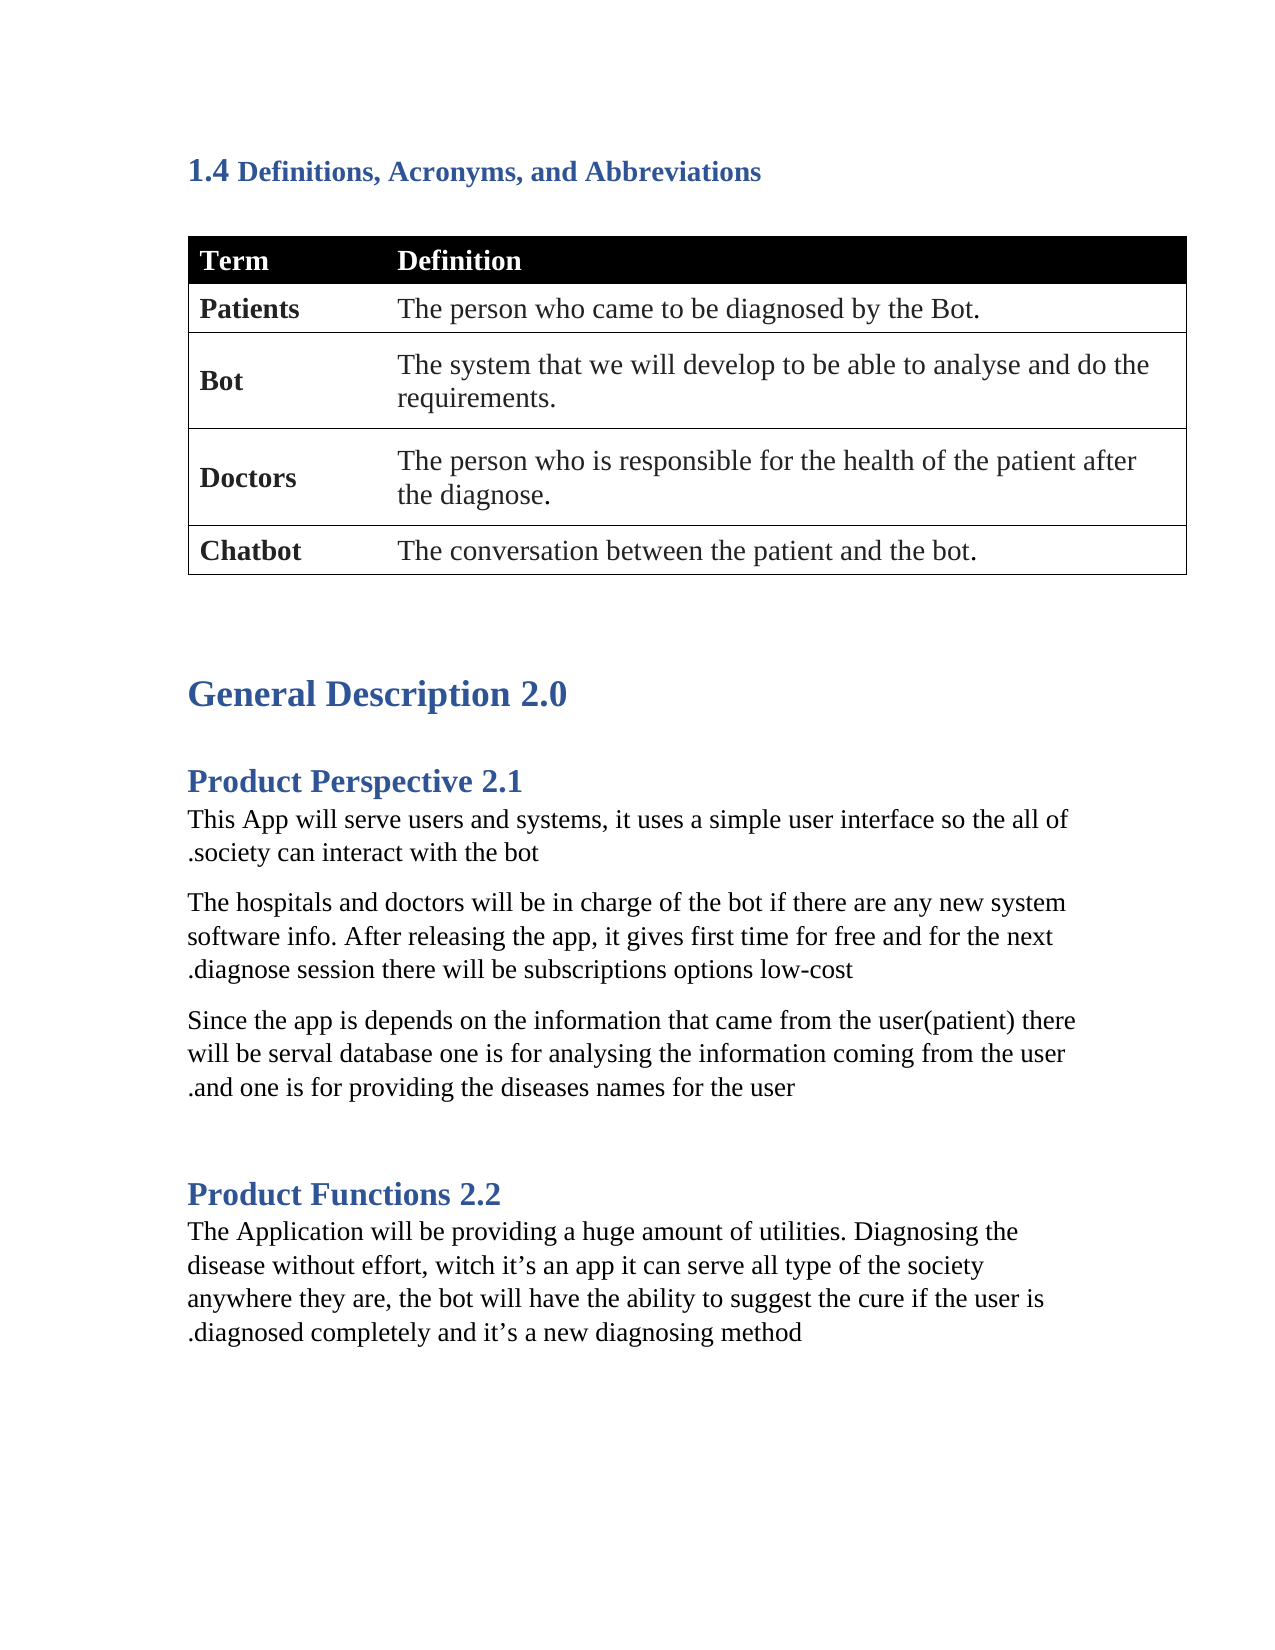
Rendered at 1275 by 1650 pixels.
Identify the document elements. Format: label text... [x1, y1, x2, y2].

table_cell Chatbot [189, 526, 386, 574]
text Since the app is depends on the information that came from the user(patient) there will be serval database one is for analysing the information coming from the user and one is for providing the diseases names for the user. [187, 1004, 1087, 1102]
subtitle 2.0 General Description [187, 672, 1087, 715]
table_cell The conversation between the patient and the bot. [386, 526, 1186, 574]
table_header Definition [386, 238, 1186, 283]
table_cell Doctors [189, 429, 386, 525]
table_cell The person who came to be diagnosed by the Bot. [386, 284, 1186, 332]
table_cell Bot [189, 333, 386, 428]
subtitle 2.2 Product Functions [187, 1174, 1087, 1212]
table_cell The system that we will develop to be able to analyse and do the requirements. [386, 333, 1186, 428]
subtitle 2.1 Product Perspective [187, 761, 1087, 800]
text The Application will be providing a huge amount of utilities. Diagnosing the disease without effort, witch it’s an app it can serve all type of the society anywhere they are, the bot will have the ability to suggest the cure if the user is diagnosed completely and it’s a new diagnosing method. [187, 1215, 1087, 1347]
table_cell Patients [189, 284, 386, 332]
table_header Term [189, 238, 386, 283]
text The hospitals and doctors will be in charge of the bot if there are any new system software info. After releasing the app, it gives first time for free and for the next diagnose session there will be subscriptions options low-cost. [187, 886, 1087, 985]
table_cell The person who is responsible for the health of the patient after the diagnose. [386, 429, 1186, 525]
subtitle 1.4 Definitions, Acronyms, and Abbreviations [187, 150, 1087, 188]
text This App will serve users and systems, it uses a simple user interface so the all of society can interact with the bot. [187, 803, 1087, 867]
